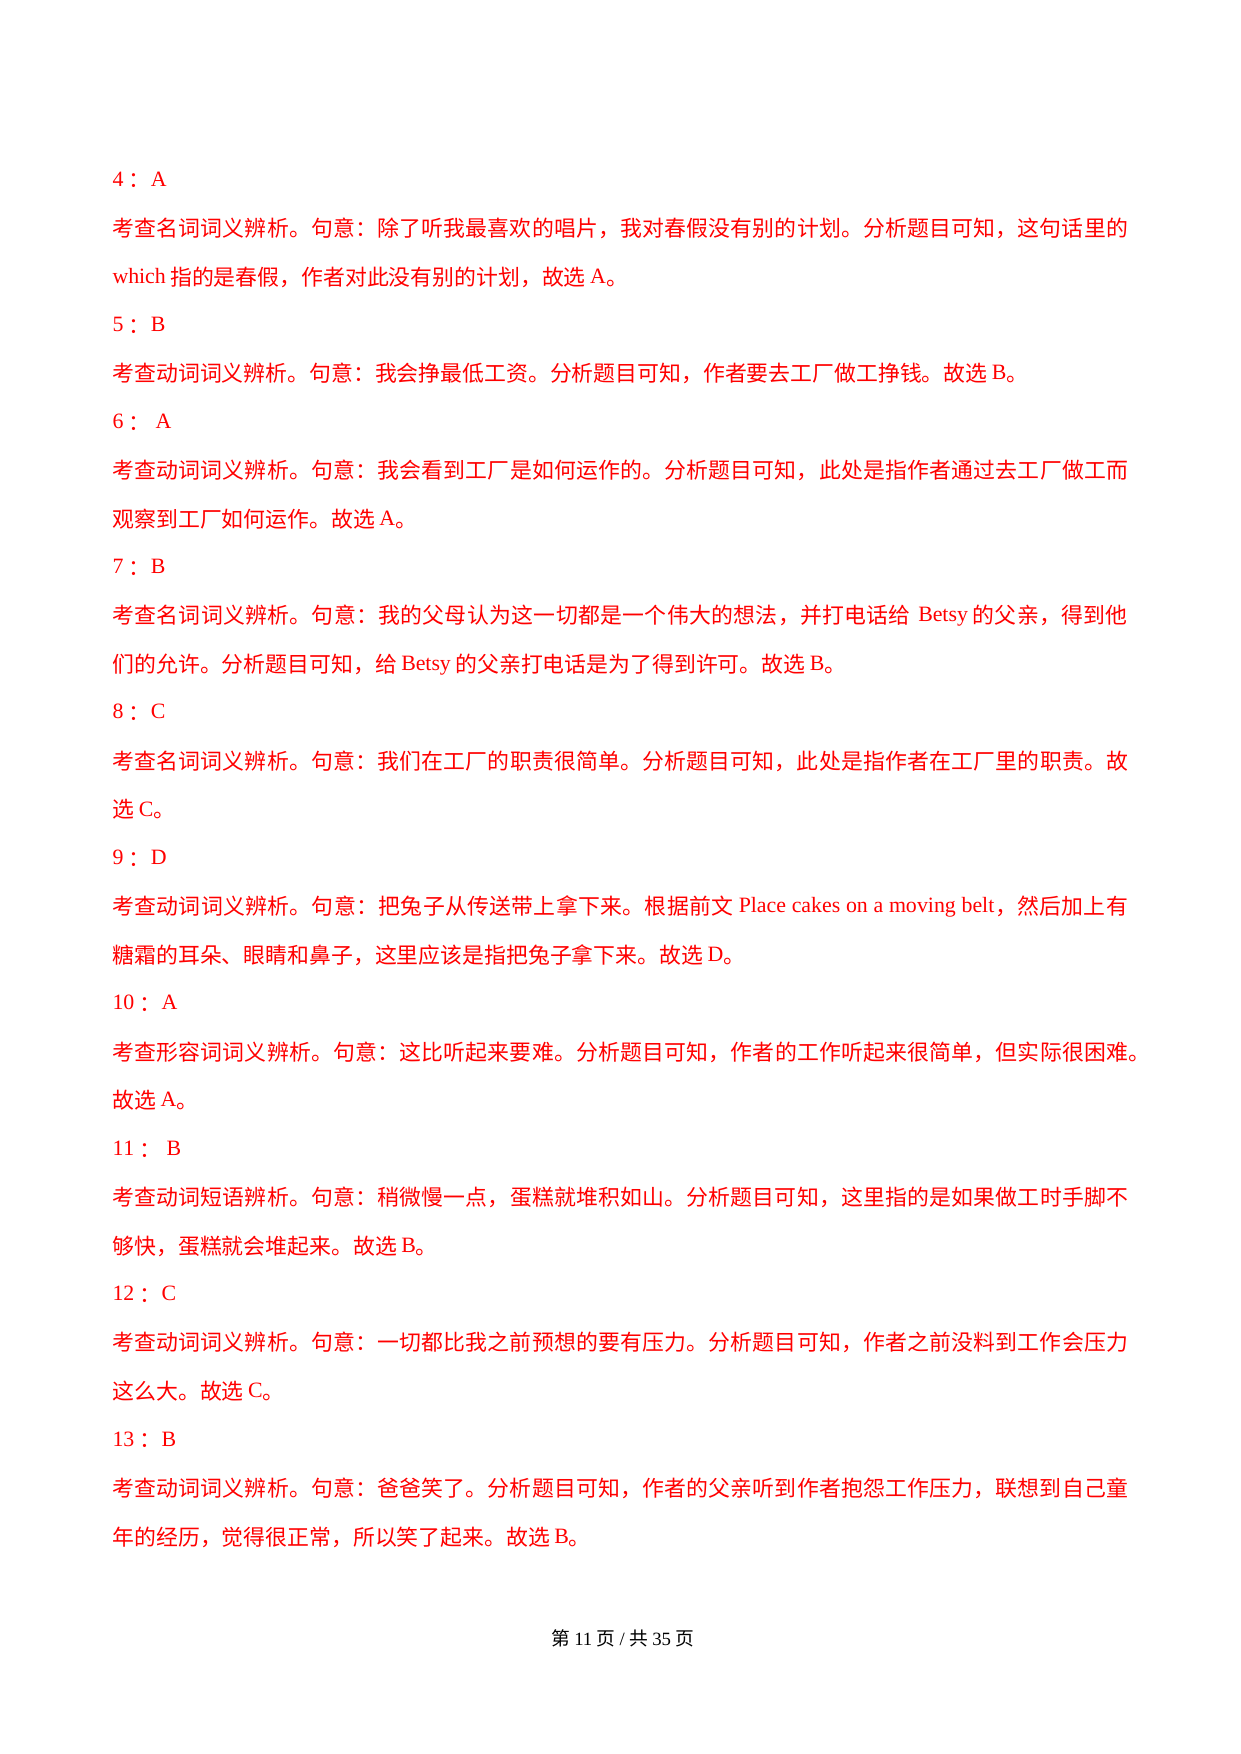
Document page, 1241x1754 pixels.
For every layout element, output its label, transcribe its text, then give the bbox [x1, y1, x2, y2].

text 9 ：D [112, 840, 1128, 873]
text 8 ：C [112, 695, 1128, 727]
text 7 ：B [112, 549, 1128, 582]
text 考查形容词词义辨析。句意：这比听起来要难。分析题目可知，作者的工作听起来很简单，但实际很困难。故选A。 [112, 1034, 1128, 1115]
text 考查动词短语辨析。句意：稍微慢一点，蛋糕就堆积如山。分析题目可知，这里指的是如果做工时手脚不够快，蛋糕就会堆起来。故选B。 [112, 1179, 1128, 1261]
text 6 ： A [112, 404, 1128, 437]
text 考查动词词义辨析。句意：一切都比我之前预想的要有压力。分析题目可知，作者之前没料到工作会压力这么大。故选C。 [112, 1325, 1128, 1406]
text 12 ：C [112, 1277, 1128, 1309]
text 考查名词词义辨析。句意：我们在工厂的职责很简单。分析题目可知，此处是指作者在工厂里的职责。故选C。 [112, 743, 1128, 824]
text 5 ：B [112, 307, 1128, 340]
text 11 ： B [112, 1131, 1128, 1164]
text 4 ：A [112, 162, 1128, 194]
text 考查动词词义辨析。句意：我会看到工厂是如何运作的。分析题目可知，此处是指作者通过去工厂做工而观察到工厂如何运作。故选A。 [112, 452, 1128, 534]
text 13 ：B [112, 1422, 1128, 1454]
text 考查动词词义辨析。句意：把兔子从传送带上拿下来。根据前文Place cakes on a moving belt，然后加上有糖霜的耳朵、眼睛和鼻子，这里应该是指把兔子拿下来。故选D。 [112, 889, 1128, 970]
text 10 ：A [112, 986, 1128, 1018]
text 考查动词词义辨析。句意：爸爸笑了。分析题目可知，作者的父亲听到作者抱怨工作压力，联想到自己童年的经历，觉得很正常，所以笑了起来。故选B。 [112, 1470, 1128, 1552]
text 考查名词词义辨析。句意：我的父母认为这一切都是一个伟大的想法，并打电话给Betsy的父亲，得到他们的允许。分析题目可知，给Betsy的父亲打电话是为了得到许可。故选B。 [112, 598, 1128, 679]
text 考查名词词义辨析。句意：除了听我最喜欢的唱片，我对春假没有别的计划。分析题目可知，这句话里的which指的是春假，作者对此没有别的计划，故选A。 [112, 210, 1128, 292]
text 考查动词词义辨析。句意：我会挣最低工资。分析题目可知，作者要去工厂做工挣钱。故选B。 [112, 356, 1128, 388]
